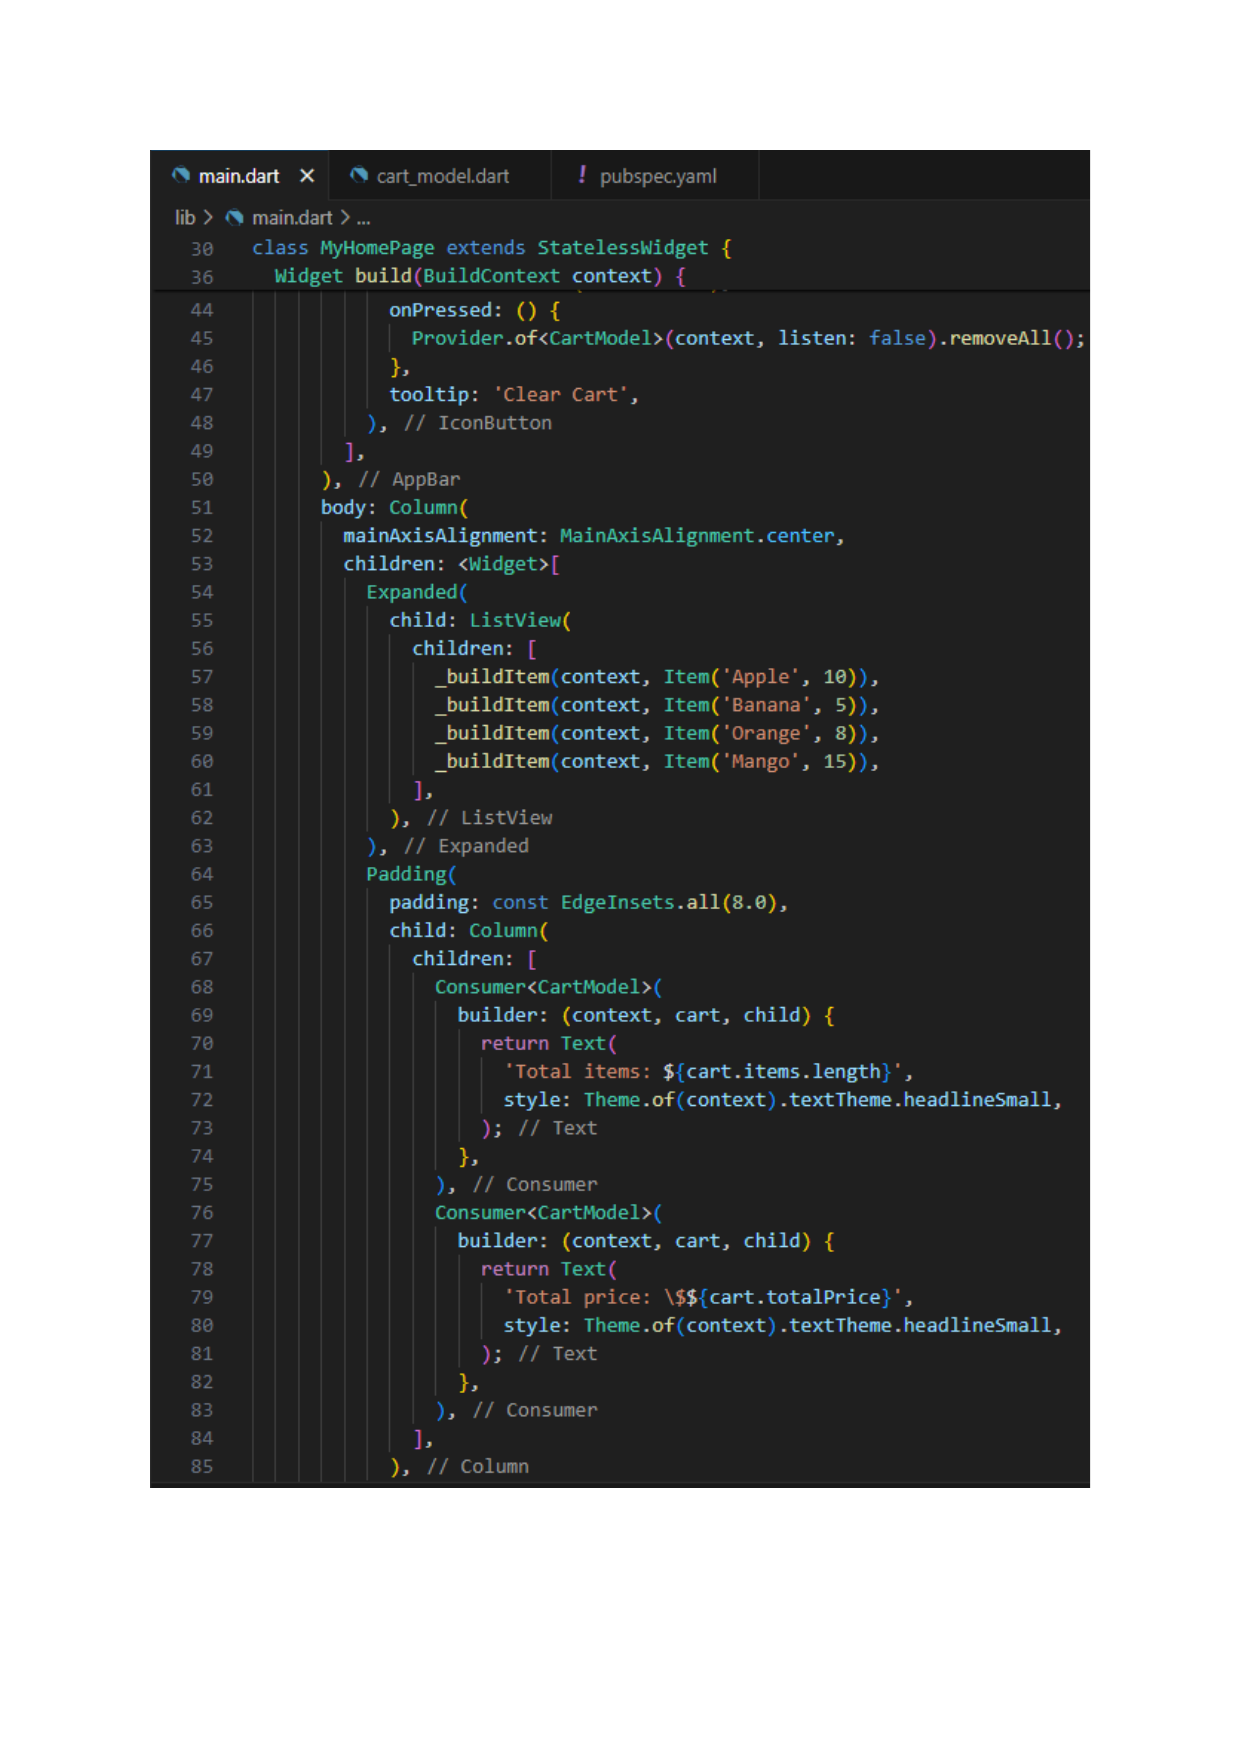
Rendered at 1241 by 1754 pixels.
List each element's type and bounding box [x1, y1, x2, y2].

picture [150, 150, 1091, 1488]
